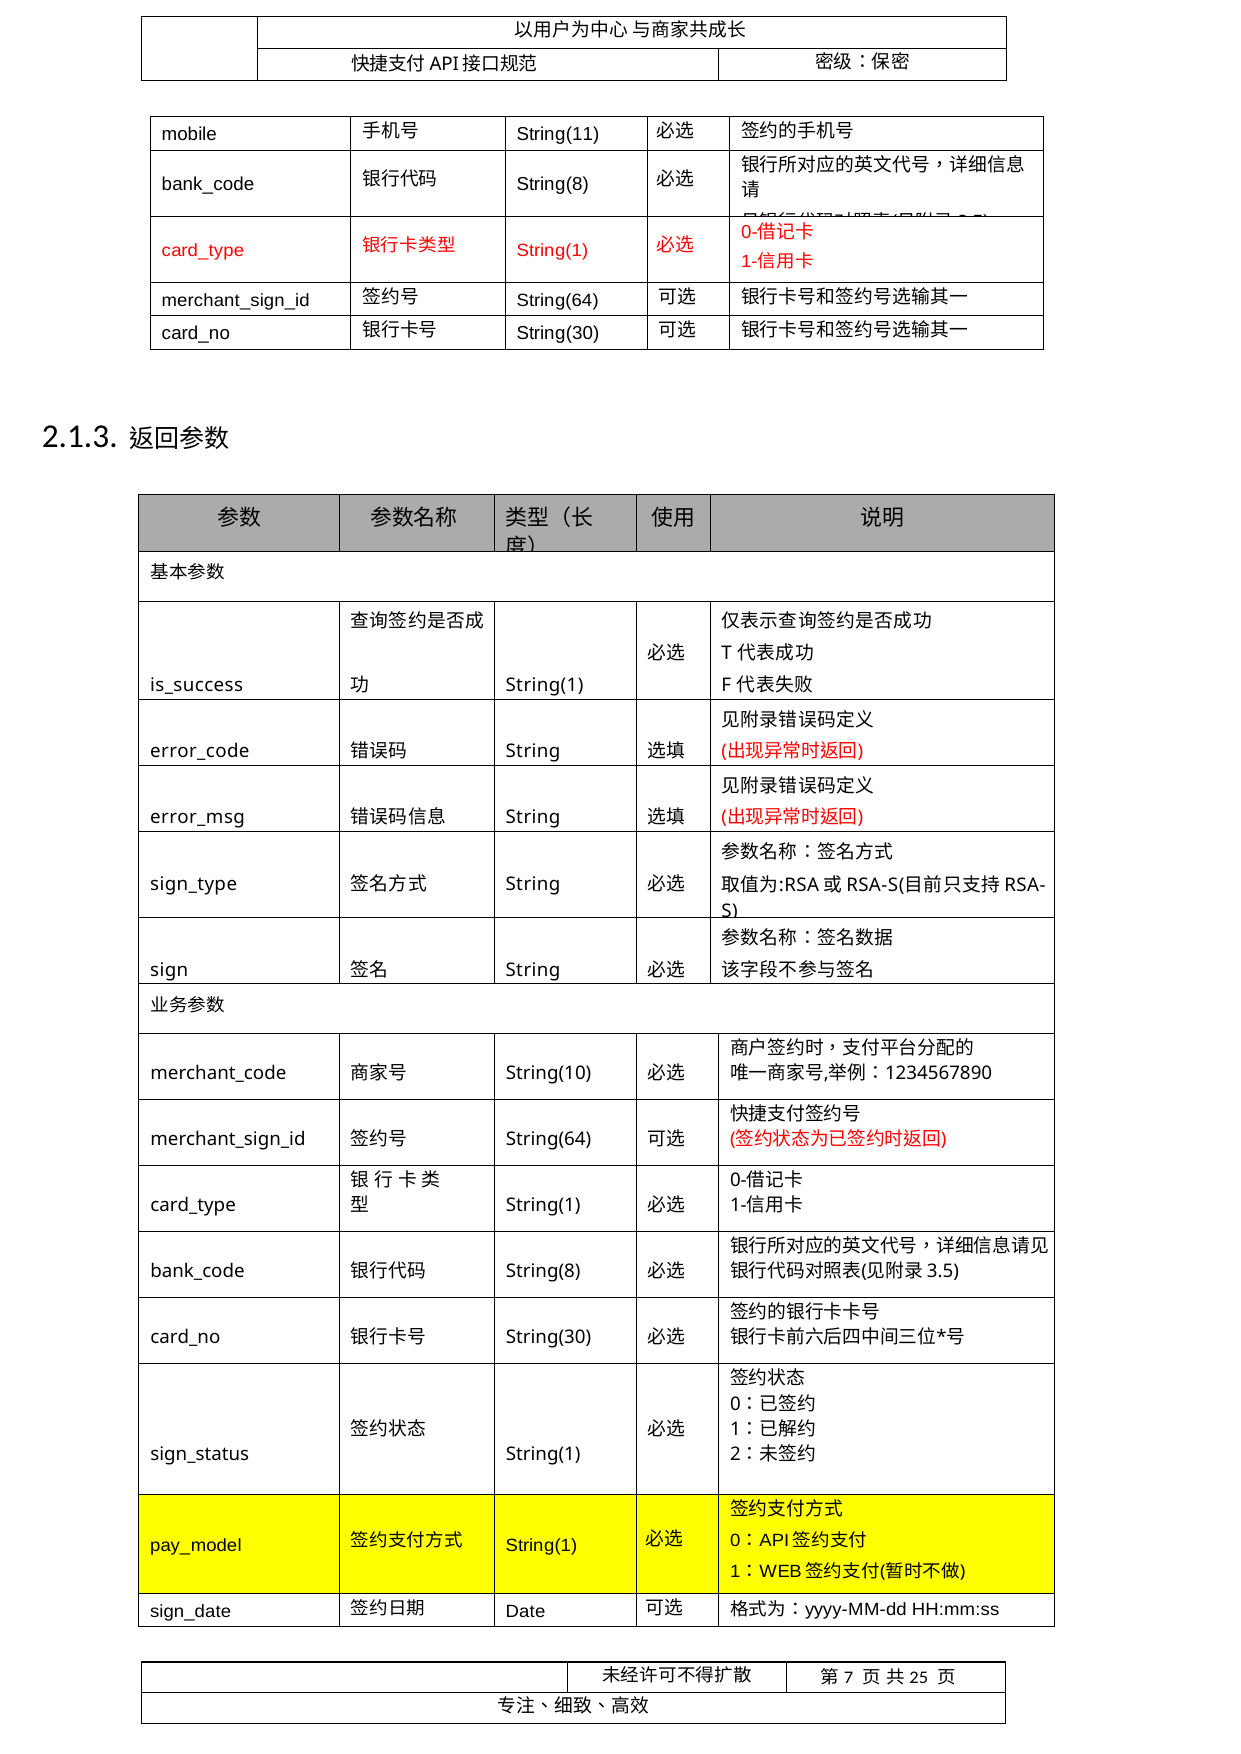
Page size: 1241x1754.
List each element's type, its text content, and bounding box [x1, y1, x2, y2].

table_cell sign_date [139, 1594, 339, 1626]
table_cell String(1) [495, 1166, 636, 1231]
table_cell String [495, 918, 636, 983]
table_header 手机号 [351, 117, 505, 150]
table_header 参数名称 [340, 495, 494, 551]
table_cell 必选 [637, 918, 710, 983]
table_cell 签约状态 0：已签约 1：已解约 2：未签约 [719, 1364, 1054, 1494]
table_cell error_code [139, 700, 339, 765]
table_cell sign_status [139, 1364, 339, 1494]
table_cell bank_code [151, 151, 350, 216]
table_cell merchant_code [139, 1034, 339, 1099]
table_cell 业务参数 [139, 984, 1054, 1033]
table_cell String(10) [495, 1034, 636, 1099]
table_cell card_no [139, 1298, 339, 1363]
table_cell 银行代码 [351, 151, 505, 216]
table_cell 必选 [637, 832, 710, 917]
table_cell 签约号 [351, 283, 505, 315]
table_cell String [495, 766, 636, 831]
table_cell 银行所对应的英文代号，详细信息请 见银行代码对照表(见附录3.5) [730, 151, 1043, 216]
table_cell 必选 [637, 602, 710, 699]
table_header 第 7 页 共 25 页 [787, 1663, 1005, 1692]
table_cell pay_model [139, 1495, 339, 1593]
table_cell 签约支付方式 0：API签约支付 1：WEB签约支付(暂时不做) [719, 1495, 1054, 1593]
table_cell 可选 [637, 1594, 718, 1626]
table_cell String(1) [495, 1364, 636, 1494]
table_header 使用 [637, 495, 710, 551]
table_cell 见附录错误码定义 (出现异常时返回) [711, 700, 1054, 765]
table_cell 密级：保密 [719, 49, 1006, 80]
table_cell 错误码信息 [340, 766, 494, 831]
table_cell 银行卡号 [340, 1298, 494, 1363]
table_cell 见附录错误码定义 (出现异常时返回) [711, 766, 1054, 831]
table_cell 银行卡号和签约号选输其一 [730, 316, 1043, 349]
table_cell 可选 [648, 316, 729, 349]
table_cell 银行所对应的英文代号，详细信息请见 银行代码对照表(见附录3.5) [719, 1232, 1054, 1297]
table_header 未经许可不得扩散 [568, 1663, 786, 1692]
table_cell String [495, 832, 636, 917]
table_header 说明 [711, 495, 1054, 551]
table_cell 可选 [637, 1100, 718, 1165]
table_cell String(64) [506, 283, 647, 315]
table_cell 查询签约是否成 功 [340, 602, 494, 699]
table_header 必选 [648, 117, 729, 150]
table_cell 专注、细致、高效 [142, 1693, 1005, 1723]
table_header String(11) [506, 117, 647, 150]
table_cell String(1) [495, 602, 636, 699]
table_cell sign_type [139, 832, 339, 917]
table_cell 基本参数 [139, 552, 1054, 601]
table_cell 必选 [648, 217, 729, 282]
table_cell 签名方式 [340, 832, 494, 917]
table_cell String [495, 700, 636, 765]
table_cell 必选 [637, 1495, 718, 1593]
table_cell 银 行 卡 类 型 [340, 1166, 494, 1231]
table_cell 签名 [340, 918, 494, 983]
table_header mobile [151, 117, 350, 150]
table_cell card_no [151, 316, 350, 349]
table_cell 签约的银行卡卡号 银行卡前六后四中间三位*号 [719, 1298, 1054, 1363]
table_cell 必选 [637, 1364, 718, 1494]
table_cell 0-借记卡 1-信用卡 [719, 1166, 1054, 1231]
table_header 参数 [139, 495, 339, 551]
table_cell 银行代码 [340, 1232, 494, 1297]
table_header 类型（长度） [495, 495, 636, 551]
table_cell card_type [151, 217, 350, 282]
table_cell 必选 [637, 1034, 718, 1099]
table_cell 选填 [637, 700, 710, 765]
table_cell 必选 [637, 1298, 718, 1363]
table_cell 必选 [637, 1232, 718, 1297]
table_cell Date [495, 1594, 636, 1626]
table_cell String(1) [506, 217, 647, 282]
table_cell 银行卡类型 [351, 217, 505, 282]
table_cell error_msg [139, 766, 339, 831]
table_cell bank_code [139, 1232, 339, 1297]
table_cell 快捷支付API接口规范 [258, 49, 718, 80]
table_cell 签约状态 [340, 1364, 494, 1494]
table_cell 选填 [637, 766, 710, 831]
table_cell 快捷支付签约号 (签约状态为已签约时返回) [719, 1100, 1054, 1165]
table_cell 银行卡号和签约号选输其一 [730, 283, 1043, 315]
table_header 签约的手机号 [730, 117, 1043, 150]
table_cell 商户签约时，支付平台分配的 唯一商家号,举例：1234567890 [719, 1034, 1054, 1099]
table_cell 参数名称：签名数据 该字段不参与签名 [711, 918, 1054, 983]
subtitle 返回参数 [42, 415, 1067, 456]
table_cell 签约日期 [340, 1594, 494, 1626]
table_header [142, 1663, 567, 1692]
table_cell 可选 [648, 283, 729, 315]
table_header 以用户为中心 与商家共成长 [258, 17, 1006, 48]
table_cell 仅表示查询签约是否成功 T 代表成功 F 代表失败 [711, 602, 1054, 699]
table_cell 签约支付方式 [340, 1495, 494, 1593]
table_cell 必选 [637, 1166, 718, 1231]
table_cell 签约号 [340, 1100, 494, 1165]
table_cell String(8) [506, 151, 647, 216]
table_cell String(30) [495, 1298, 636, 1363]
table_cell 商家号 [340, 1034, 494, 1099]
table_cell 0-借记卡 1-信用卡 [730, 217, 1043, 282]
table_cell 银行卡号 [351, 316, 505, 349]
table_cell String(30) [506, 316, 647, 349]
table_cell 必选 [648, 151, 729, 216]
table_cell String(8) [495, 1232, 636, 1297]
table_cell sign [139, 918, 339, 983]
table_cell merchant_sign_id [151, 283, 350, 315]
table_cell 格式为：yyyy-MM-dd HH:mm:ss [719, 1594, 1054, 1626]
table_cell 错误码 [340, 700, 494, 765]
table_cell merchant_sign_id [139, 1100, 339, 1165]
table_cell card_type [139, 1166, 339, 1231]
table_header [142, 17, 257, 80]
table_cell is_success [139, 602, 339, 699]
table_cell String(1) [495, 1495, 636, 1593]
table_cell String(64) [495, 1100, 636, 1165]
table_cell 参数名称：签名方式 取值为:RSA或RSA-S(目前只支持RSA-S) [711, 832, 1054, 917]
